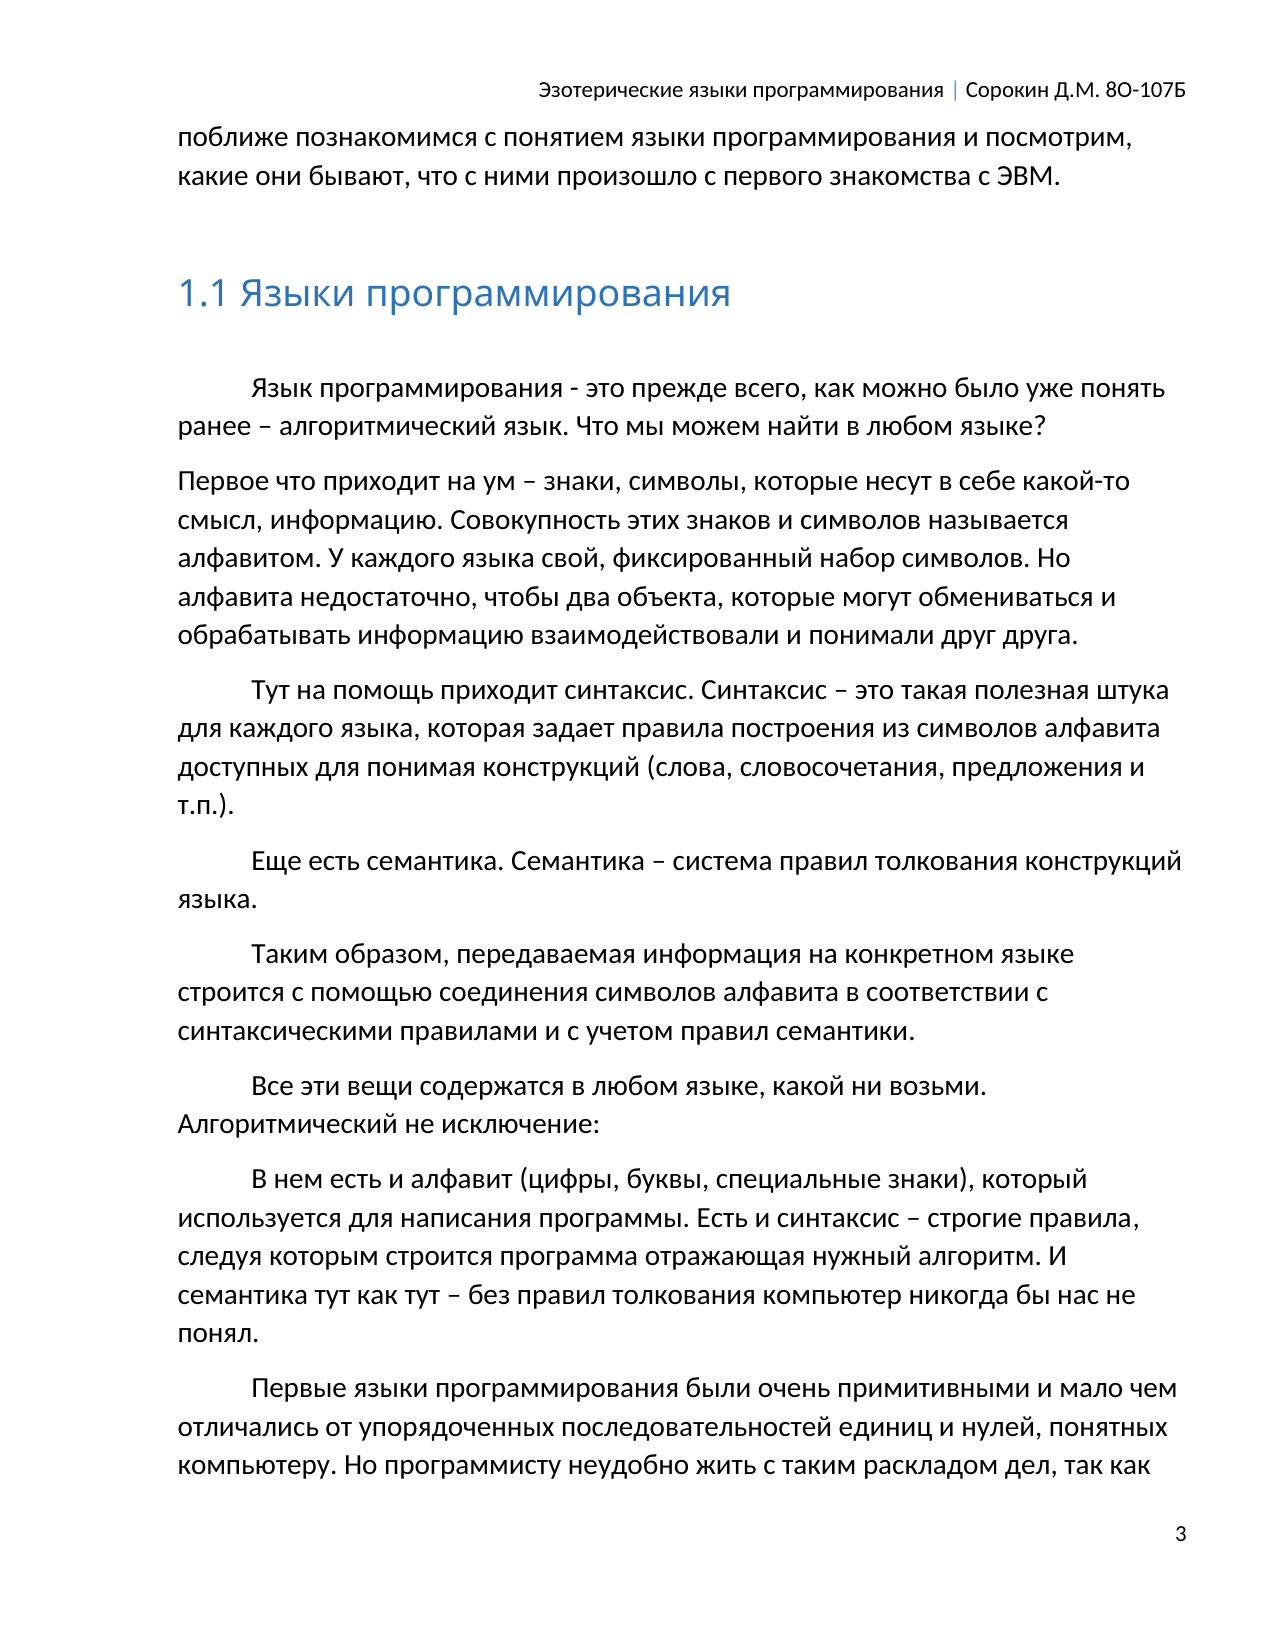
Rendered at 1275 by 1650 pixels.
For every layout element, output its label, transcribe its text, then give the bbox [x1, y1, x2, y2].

text Язык программирования - это прежде всего, как можно было уже понять ранее – алгоритмический язык. Что мы можем найти в любом языке? [177, 369, 1186, 443]
subtitle 1.1 Языки программирования [177, 267, 1186, 318]
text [177, 118, 1186, 192]
text Тут на помощь приходит синтаксис. Синтаксис – это такая полезная штука для каждого языка, которая задает правила построения из символов алфавита доступных для понимая конструкций (слова, словосочетания, предложения и т.п.). [177, 671, 1186, 822]
text Еще есть семантика. Семантика – система правил толкования конструкций языка. [177, 842, 1186, 916]
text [177, 1369, 1186, 1482]
text Первое что приходит на ум – знаки, символы, которые несут в себе какой-то смысл, информацию. Совокупность этих знаков и символов называется алфавитом. У каждого языка свой, фиксированный набор символов. Но алфавита недостаточно, чтобы два объекта, которые могут обмениваться и обрабатывать информацию взаимодействовали и понимали друг друга. [177, 462, 1186, 652]
text В нем есть и алфавит (цифры, буквы, специальные знаки), который используется для написания программы. Есть и синтаксис – строгие правила, следуя которым строится программа отражающая нужный алгоритм. И семантика тут как тут – без правил толкования компьютер никогда бы нас не понял. [177, 1161, 1186, 1350]
text Таким образом, передаваемая информация на конкретном языке строится с помощью соединения символов алфавита в соответствии с синтаксическими правилами и с учетом правил семантики. [177, 935, 1186, 1048]
text Все эти вещи содержатся в любом языке, какой ни возьми. Алгоритмический не исключение: [177, 1067, 1186, 1141]
